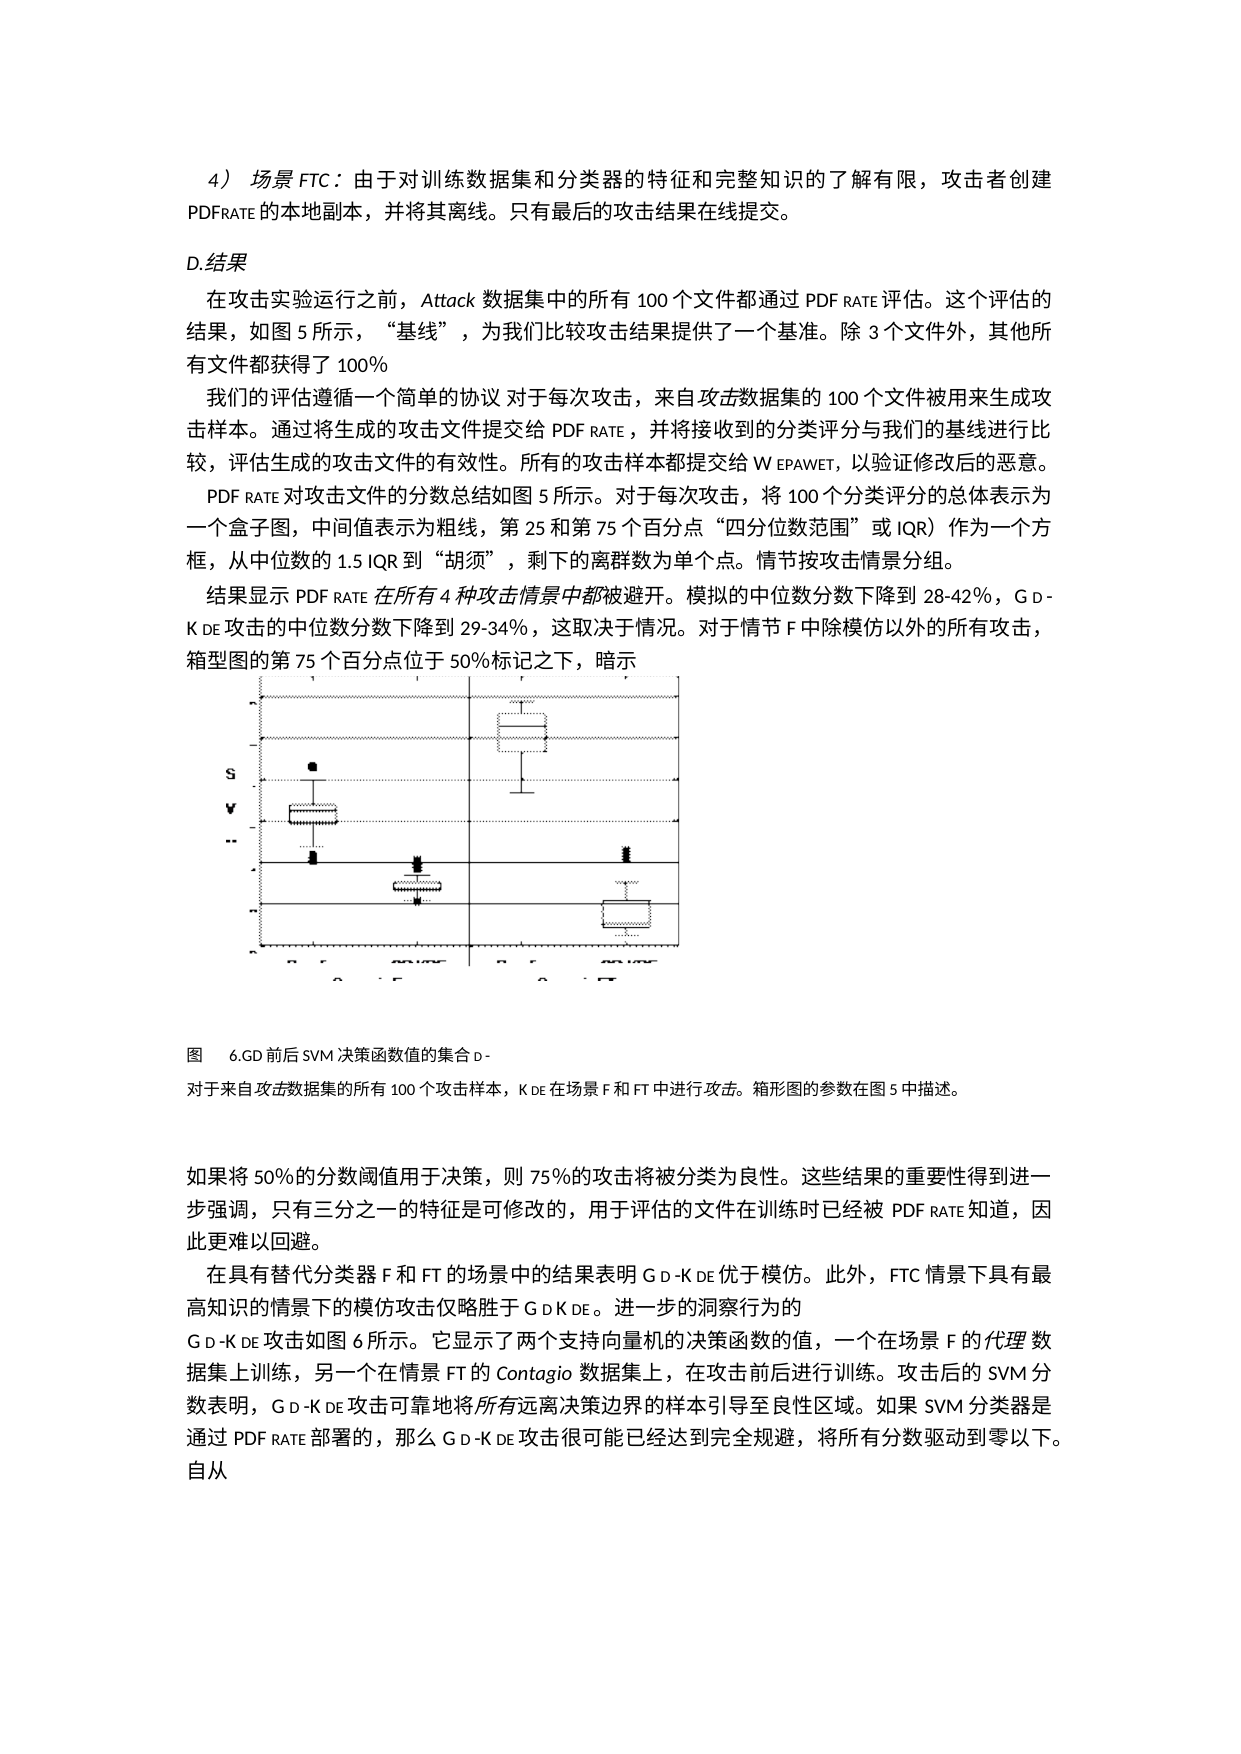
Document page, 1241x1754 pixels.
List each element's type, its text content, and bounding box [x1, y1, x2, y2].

picture [226, 676, 680, 981]
text 图 6.GD前后SVM决策函数值的集合D - [186, 1038, 1053, 1070]
text 结果显示PDF RATE 在所有4种攻击情景中都被避开。模拟的中位数分数下降到28-42％，G D -K DE 攻击的中位数分数下降到29-34％，这取决于情况。对于情节F中除模仿以外的所有攻击，箱型图的第75个百分点位于50％标记之下，暗示 [186, 578, 1053, 676]
text 如果将50％的分数阈值用于决策，则75％的攻击将被分类为良性。这些结果的重要性得到进一步强调，只有三分之一的特征是可修改的，用于评估的文件在训练时已经被PDF RATE 知道，因此更难以回避。 [186, 1159, 1053, 1257]
text 在具有替代分类器F和FT的场景中的结果表明G D -K DE 优于模仿。此外，FTC情景下具有最高知识的情景下的模仿攻击仅略胜于G D K DE 。进一步的洞察行为的 [186, 1257, 1053, 1322]
text D.结果 [186, 245, 1053, 277]
text 在攻击实验运行之前，Attack 数据集中的所有100个文件都通过PDF RATE 评估。这个评估的结果，如图5所示，“基线”，为我们比较攻击结果提供了一个基准。除3个文件外，其他所有文件都获得了100％ [186, 282, 1053, 379]
text 4） 场景FTC：由于对训练数据集和分类器的特征和完整知识的了解有限，攻击者创建PDFRATE 的本地副本，并将其离线。只有最后的攻击结果在线提交。 [187, 162, 1053, 227]
text 对于来自攻击数据集的所有100个攻击样本，K DE 在场景F和FT中进行攻击。箱形图的参数在图5中描述。 [186, 1072, 1053, 1104]
text G D -K DE 攻击如图6所示。它显示了两个支持向量机的决策函数的值，一个在场景F 的代理 数据集上训练，另一个在情景FT 的Contagio 数据集上，在攻击前后进行训练。攻击后的SVM分数表明，G D -K DE 攻击可靠地将所有远离决策边界的样本引导至良性区域。如果SVM分类器是通过PDF RATE 部署的，那么G D -K DE 攻击很可能已经达到完全规避，将所有分数驱动到零以下。自从 [186, 1323, 1053, 1485]
text 我们的评估遵循一个简单的协议 对于每次攻击，来自攻击数据集的100个文件被用来生成攻击样本。通过将生成的攻击文件提交给PDF RATE ，并将接收到的分类评分与我们的基线进行比较，评估生成的攻击文件的有效性。所有的攻击样本都提交给W EPAWET，以验证修改后的恶意。 [186, 380, 1053, 477]
text PDF RATE 对攻击文件的分数总结如图5所示。对于每次攻击，将100个分类评分的总体表示为一个盒子图，中间值表示为粗线，第25和第75个百分点“四分位数范围”或IQR）作为一个方框，从中位数的1.5 IQR到“胡须”，剩下的离群数为单个点。情节按攻击情景分组。 [186, 478, 1053, 575]
